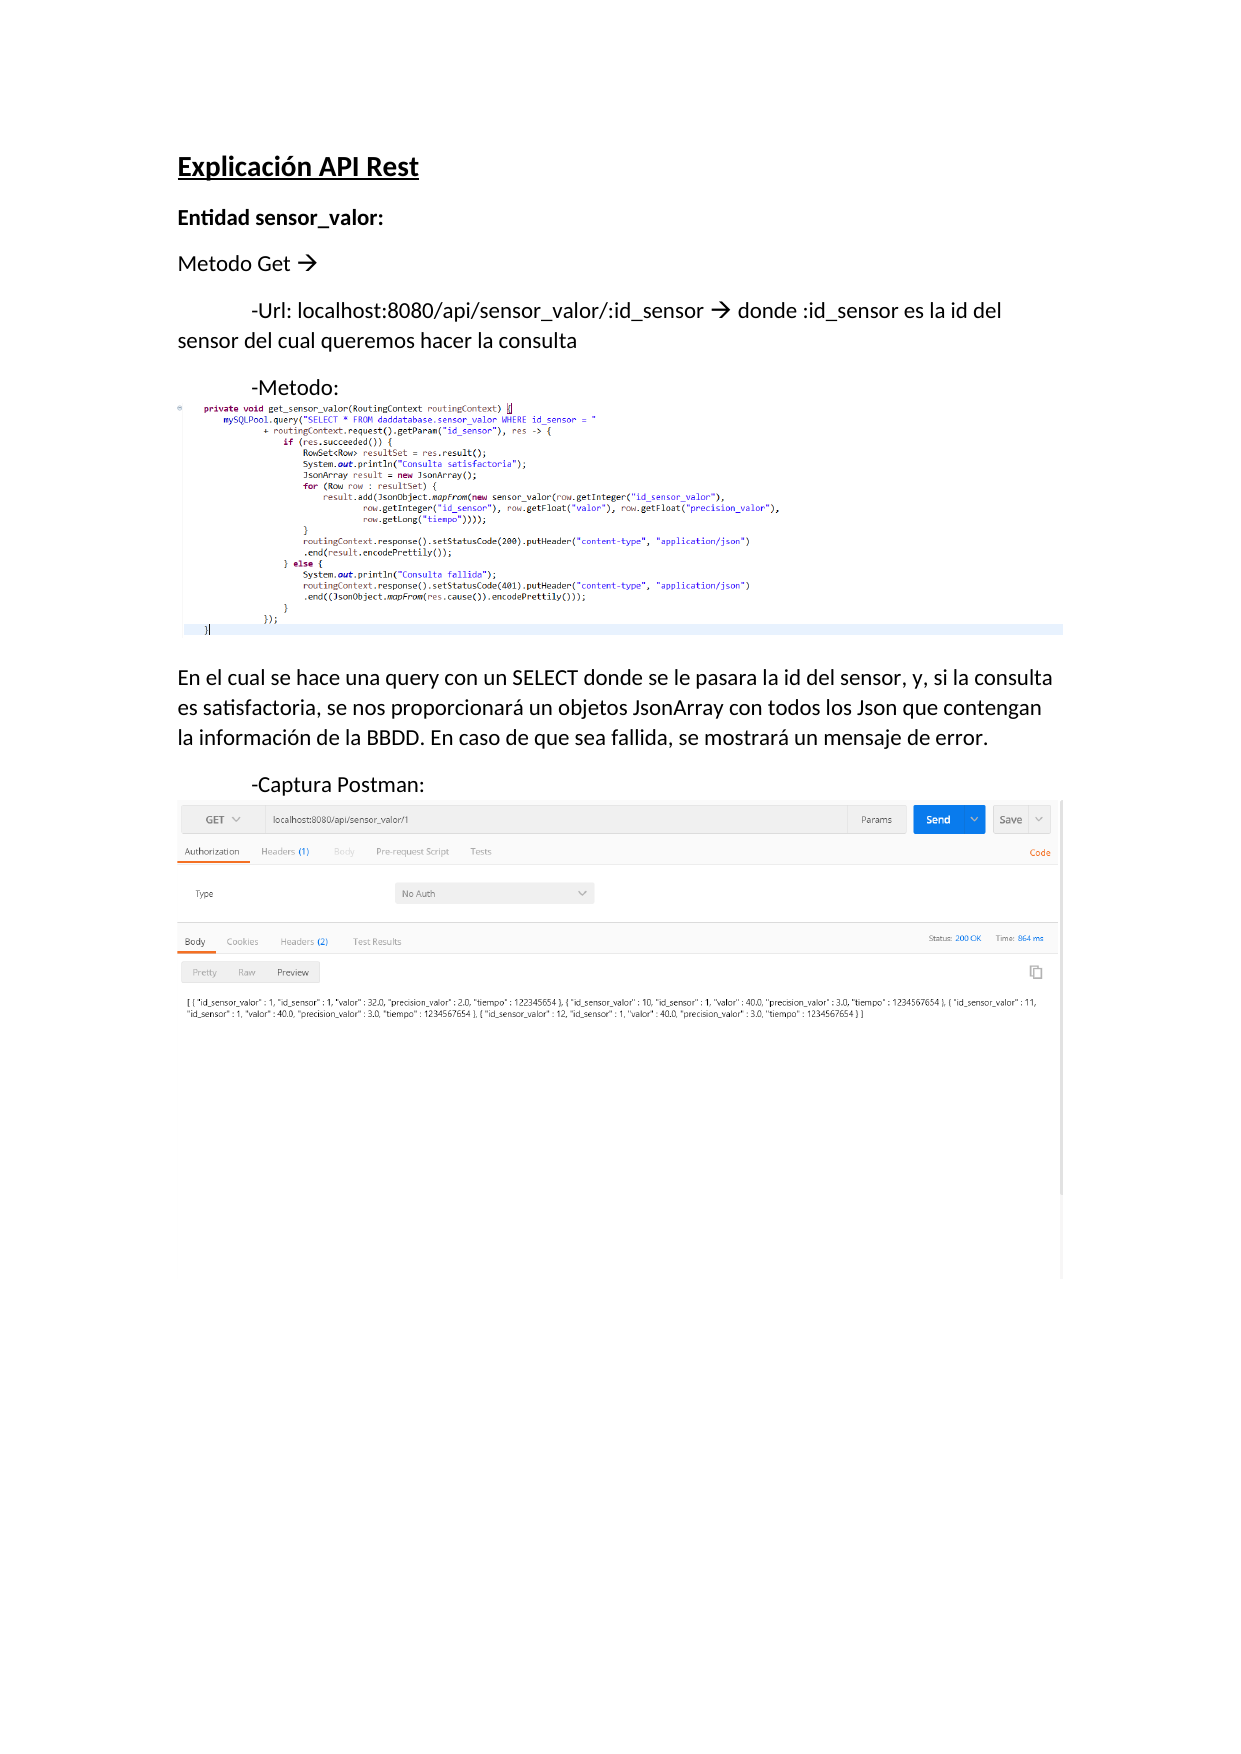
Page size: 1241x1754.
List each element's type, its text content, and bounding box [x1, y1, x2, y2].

text -Url: localhost:8080/api/sensor_valor/:id_sensor donde :id_sensor es la id del sensor del cual queremos hacer la consulta [177, 296, 1063, 355]
text En el cual se hace una query con un SELECT donde se le pasara la id del sensor, y, si la consulta es satisfactoria, se nos proporcionará un objetos JsonArray con todos los Json que contengan la información de la BBDD. En caso de que sea fallida, se mostrará un mensaje de error. [177, 663, 1063, 751]
picture [177, 800, 1063, 1279]
text Explicación API Rest [177, 148, 1063, 183]
text Entidad sensor_valor: [177, 203, 1063, 231]
text -Captura Postman: [177, 770, 1063, 800]
text -Metodo: [177, 373, 1063, 403]
picture [177, 403, 1063, 638]
text Metodo Get [177, 249, 1063, 278]
